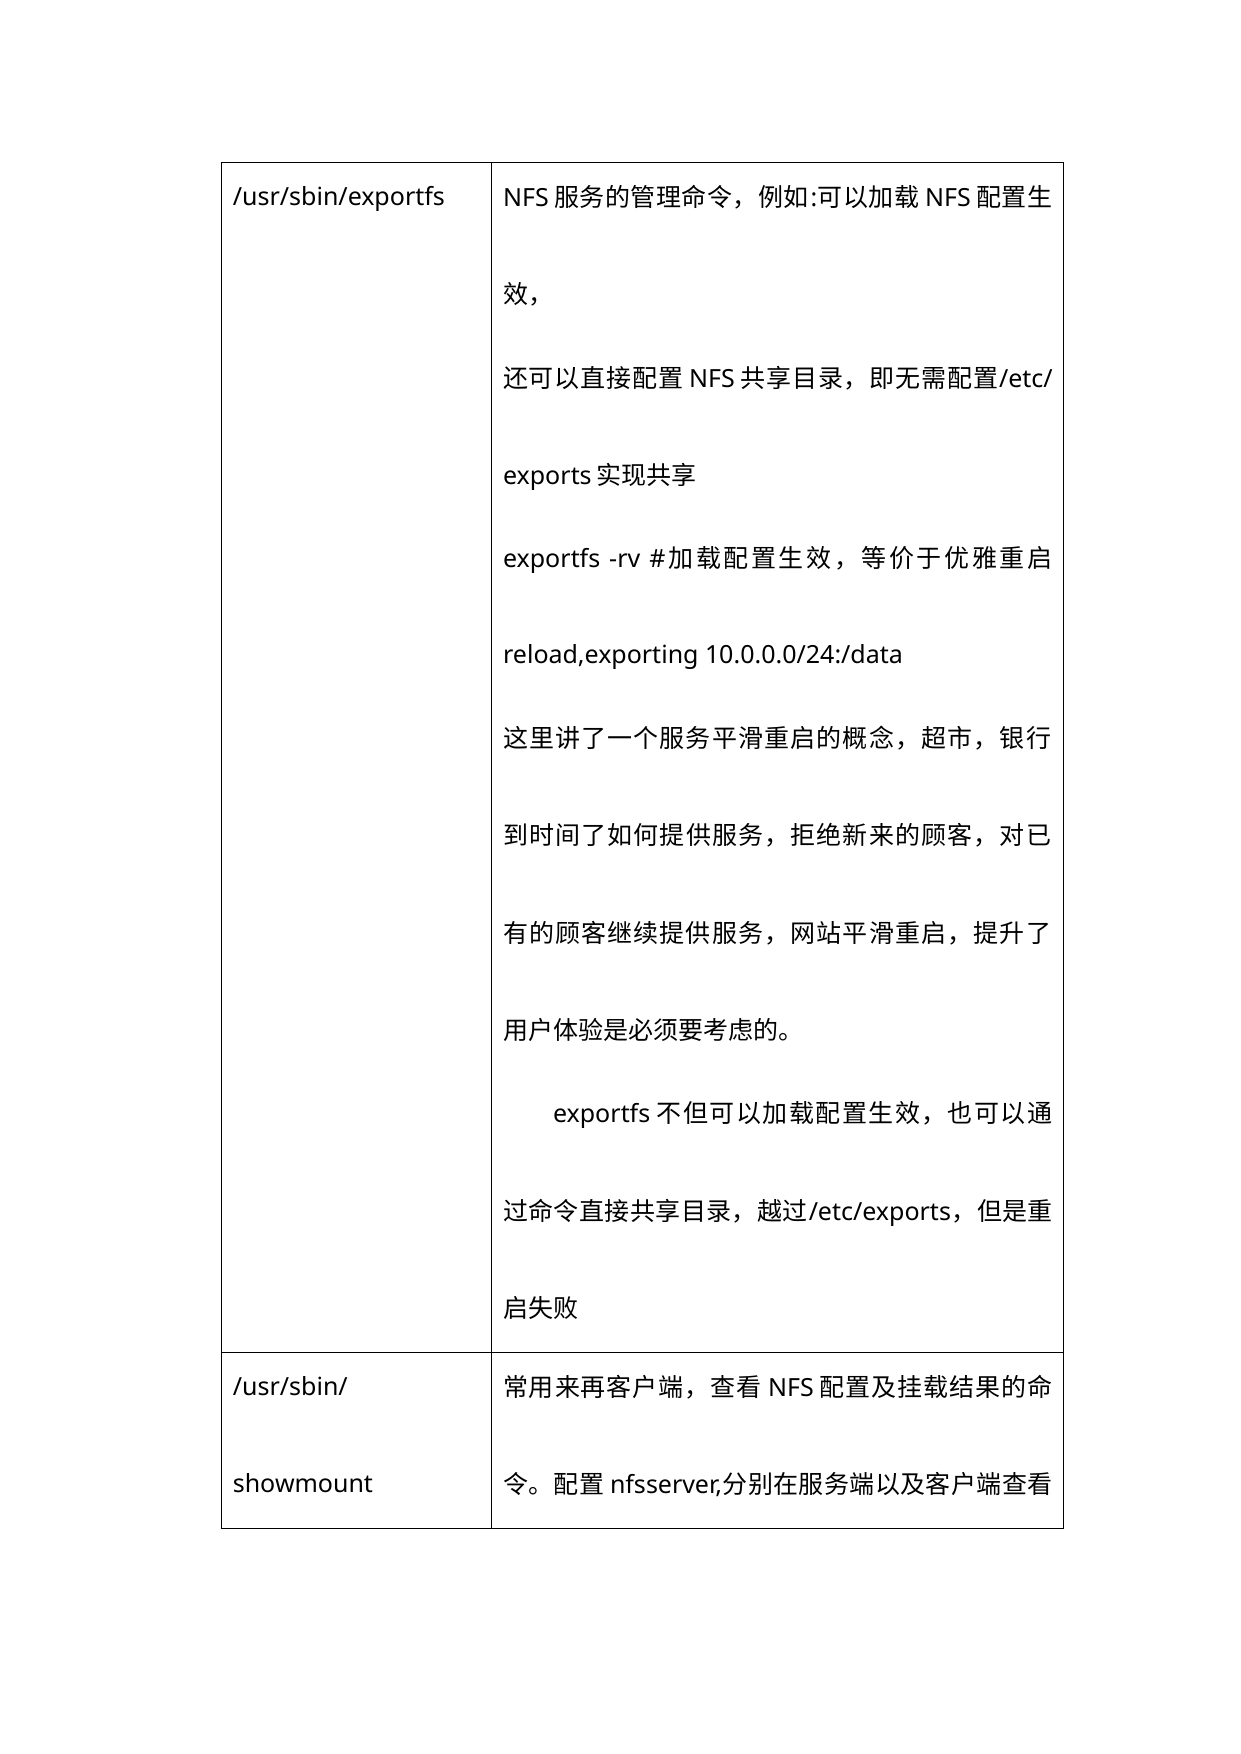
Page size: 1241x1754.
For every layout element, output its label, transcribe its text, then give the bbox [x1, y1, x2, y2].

table_cell /usr/sbin/exportfs [222, 163, 491, 1352]
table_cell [492, 1353, 1063, 1528]
table_cell /usr/sbin/showmount [222, 1353, 491, 1528]
table_cell NFS服务的管理命令，例如:可以加载NFS配置生效， 还可以直接配置NFS共享目录，即无需配置/etc/exports实现共享 exportfs -rv #加载配置生效，等价于优雅重启reload,exporting 10.0.0.0/24:/data 这里讲了一个服务平滑重启的概念，超市，银行到时间了如何提供服务，拒绝新来的顾客，对已有的顾客继续提供服务，网站平滑重启，提升了用户体验是必须要考虑的。 exportfs不但可以加载配置生效，也可以通过命令直接共享目录，越过/etc/exports，但是重启失败 [492, 163, 1063, 1352]
